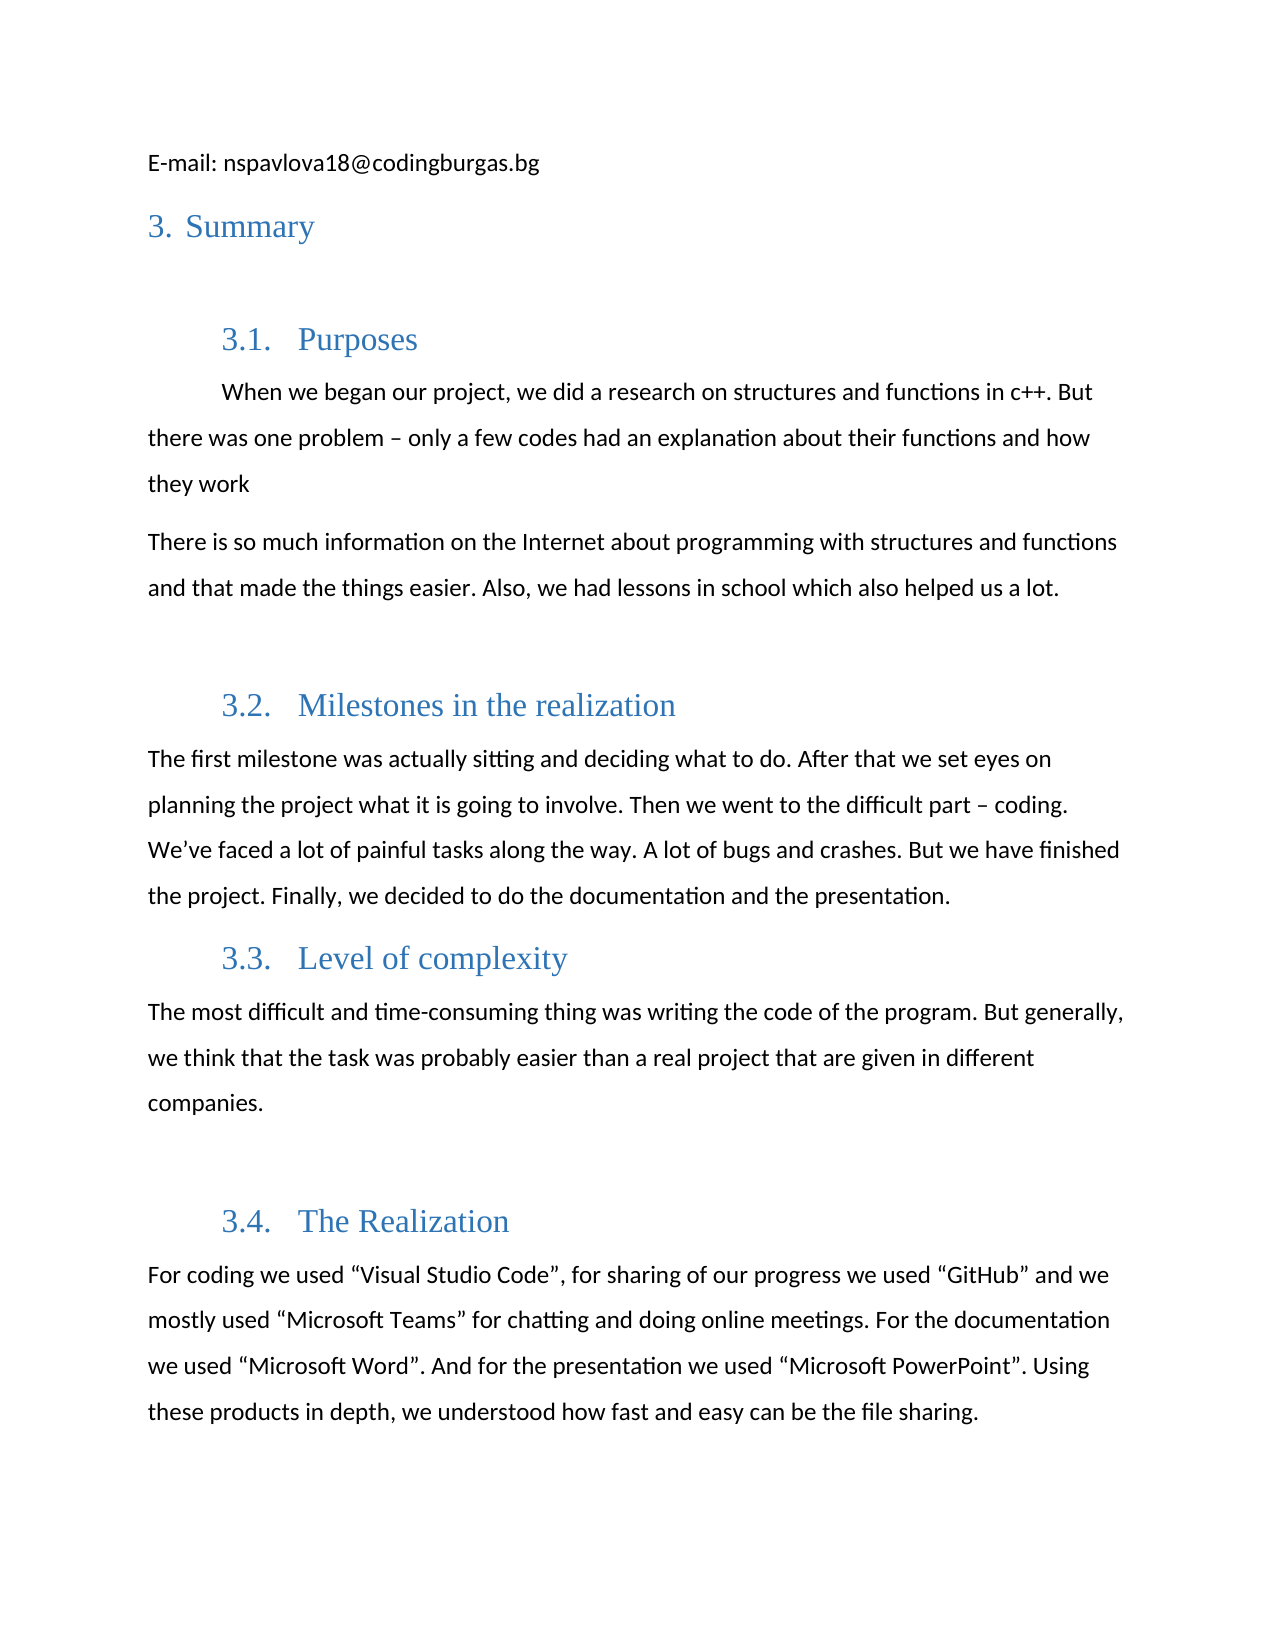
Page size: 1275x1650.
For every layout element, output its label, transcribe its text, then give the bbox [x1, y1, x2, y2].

text The first milestone was actually sitting and deciding what to do. After that we set eyes on planning the project what it is going to involve. Then we went to the difficult part – coding. We’ve faced a lot of painful tasks along the way. A lot of bugs and crashes. But we have finished the project. Finally, we decided to do the documentation and the presentation. [148, 743, 1127, 911]
text When we began our project, we did a research on structures and functions in c++. But there was one problem – only a few codes had an explanation about their functions and how they work [148, 376, 1127, 498]
subtitle Milestones in the realization [221, 686, 1127, 724]
subtitle Level of complexity [221, 939, 1127, 977]
subtitle The Realization [221, 1201, 1127, 1240]
text The most difficult and time-consuming thing was writing the code of the program. But generally, we think that the task was probably easier than a real project that are given in different companies. [148, 996, 1127, 1118]
text There is so much information on the Internet about programming with structures and functions and that made the things easier. Also, we had lessons in school which also helped us a lot. [148, 526, 1127, 602]
subtitle Summary [148, 206, 1127, 244]
text For coding we used “Visual Studio Code”, for sharing of our progress we used “GitHub” and we mostly used “Microsoft Teams” for chatting and doing online meetings. For the documentation we used “Microsoft Word”. And for the presentation we used “Microsoft PowerPoint”. Using these products in depth, we understood how fast and easy can be the file sharing. [148, 1259, 1127, 1427]
text Е-mail: nspavlova18@codingburgas.bg [148, 148, 1127, 178]
subtitle Purposes [221, 319, 1127, 357]
